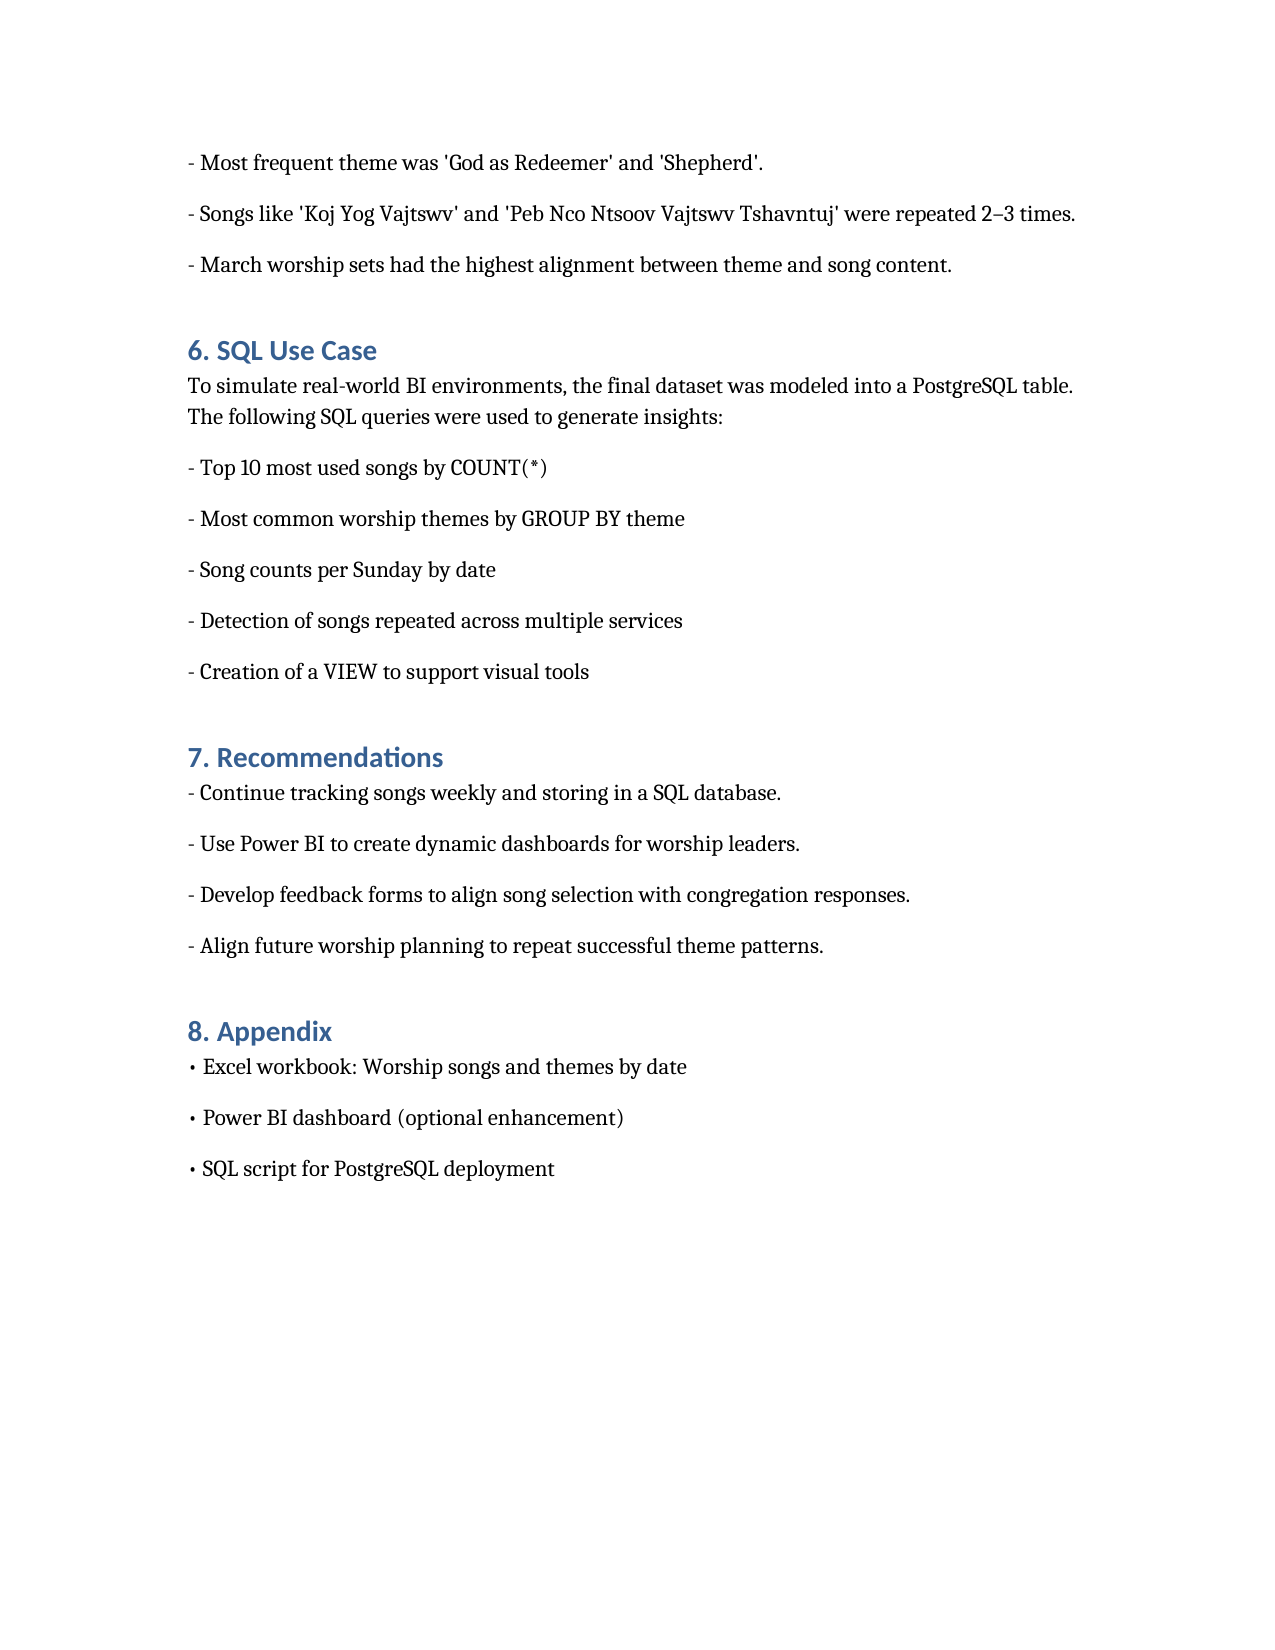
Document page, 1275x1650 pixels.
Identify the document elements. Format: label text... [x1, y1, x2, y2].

text To simulate real-world BI environments, the final dataset was modeled into a PostgreSQL table. The following SQL queries were used to generate insights: [187, 373, 1087, 430]
subtitle 7. Recommendations [187, 739, 1087, 774]
text - March worship sets had the highest alignment between theme and song content. [187, 252, 1087, 278]
text - Use Power BI to create dynamic dashboards for worship leaders. [187, 831, 1087, 857]
text - Songs like 'Koj Yog Vajtswv' and 'Peb Nco Ntsoov Vajtswv Tshavntuj' were repeated 2–3 times. [187, 201, 1087, 227]
text - Most common worship themes by GROUP BY theme [187, 506, 1087, 532]
text - Develop feedback forms to align song selection with congregation responses. [187, 882, 1087, 908]
text - Most frequent theme was 'God as Redeemer' and 'Shepherd'. [187, 150, 1087, 176]
subtitle 6. SQL Use Case [187, 332, 1087, 368]
subtitle 8. Appendix [187, 1013, 1087, 1049]
text - Continue tracking songs weekly and storing in a SQL database. [187, 780, 1087, 806]
text • SQL script for PostgreSQL deployment [187, 1156, 1087, 1182]
text - Song counts per Sunday by date [187, 557, 1087, 583]
text - Align future worship planning to repeat successful theme patterns. [187, 933, 1087, 959]
text • Excel workbook: Worship songs and themes by date [187, 1054, 1087, 1080]
text - Creation of a VIEW to support visual tools [187, 659, 1087, 685]
text • Power BI dashboard (optional enhancement) [187, 1105, 1087, 1131]
text - Detection of songs repeated across multiple services [187, 608, 1087, 634]
text - Top 10 most used songs by COUNT(*) [187, 454, 1087, 481]
